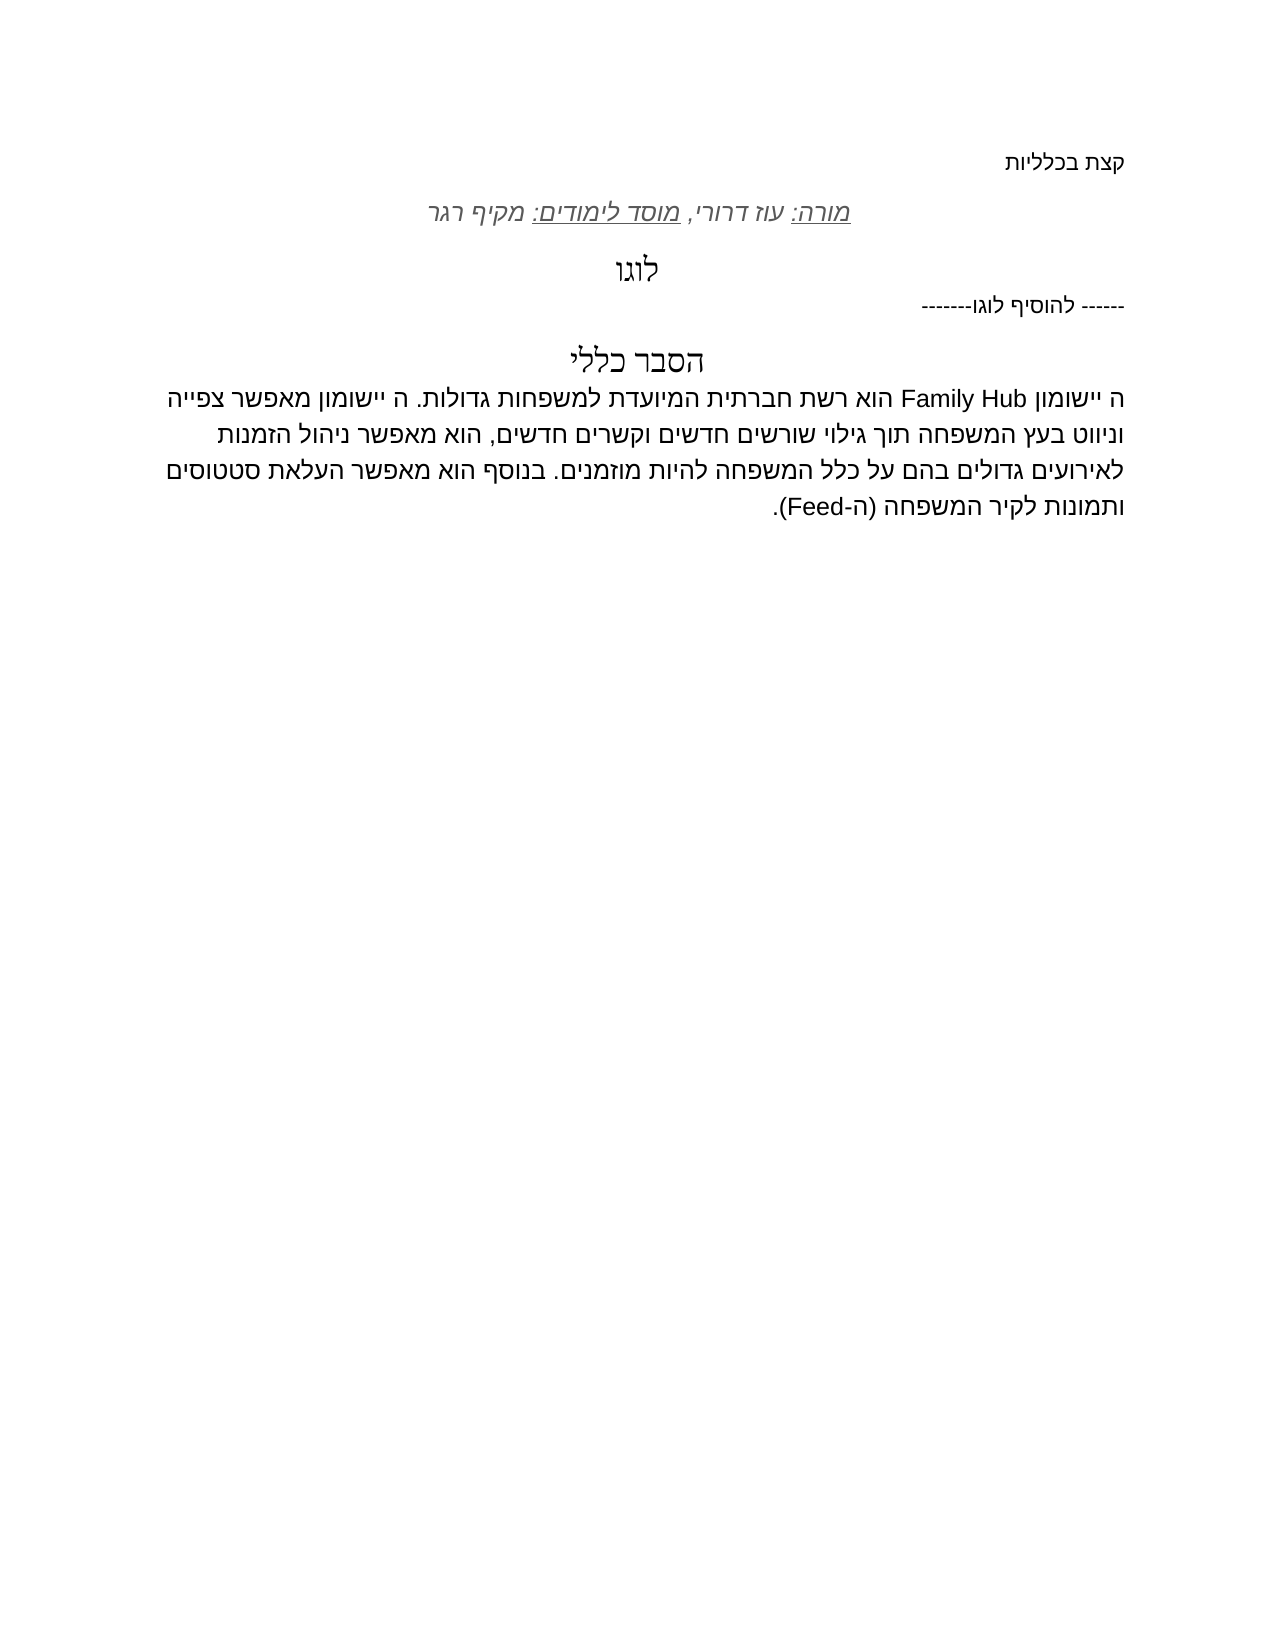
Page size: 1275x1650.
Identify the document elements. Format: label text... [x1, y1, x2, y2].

subtitle הסבר כללי [150, 341, 1125, 380]
text מורה: עוז דרורי, מוסד לימודים: מקיף רגר [225, 198, 1050, 227]
text ה יישומון Family Hub הוא רשת חברתית המיועדת למשפחות גדולות. ה יישומון מאפשר צפייה וניווט בעץ המשפחה תוך גילוי שורשים חדשים וקשרים חדשים, הוא מאפשר ניהול הזמנות לאירועים גדולים בהם על כלל המשפחה להיות מוזמנים. בנוסף הוא מאפשר העלאת סטטוסים ותמונות לקיר המשפחה (ה-Feed). [150, 384, 1125, 520]
text ------ להוסיף לוגו------- [150, 293, 1125, 318]
text קצת בכלליות [150, 150, 1125, 175]
subtitle לוגו [150, 251, 1125, 289]
